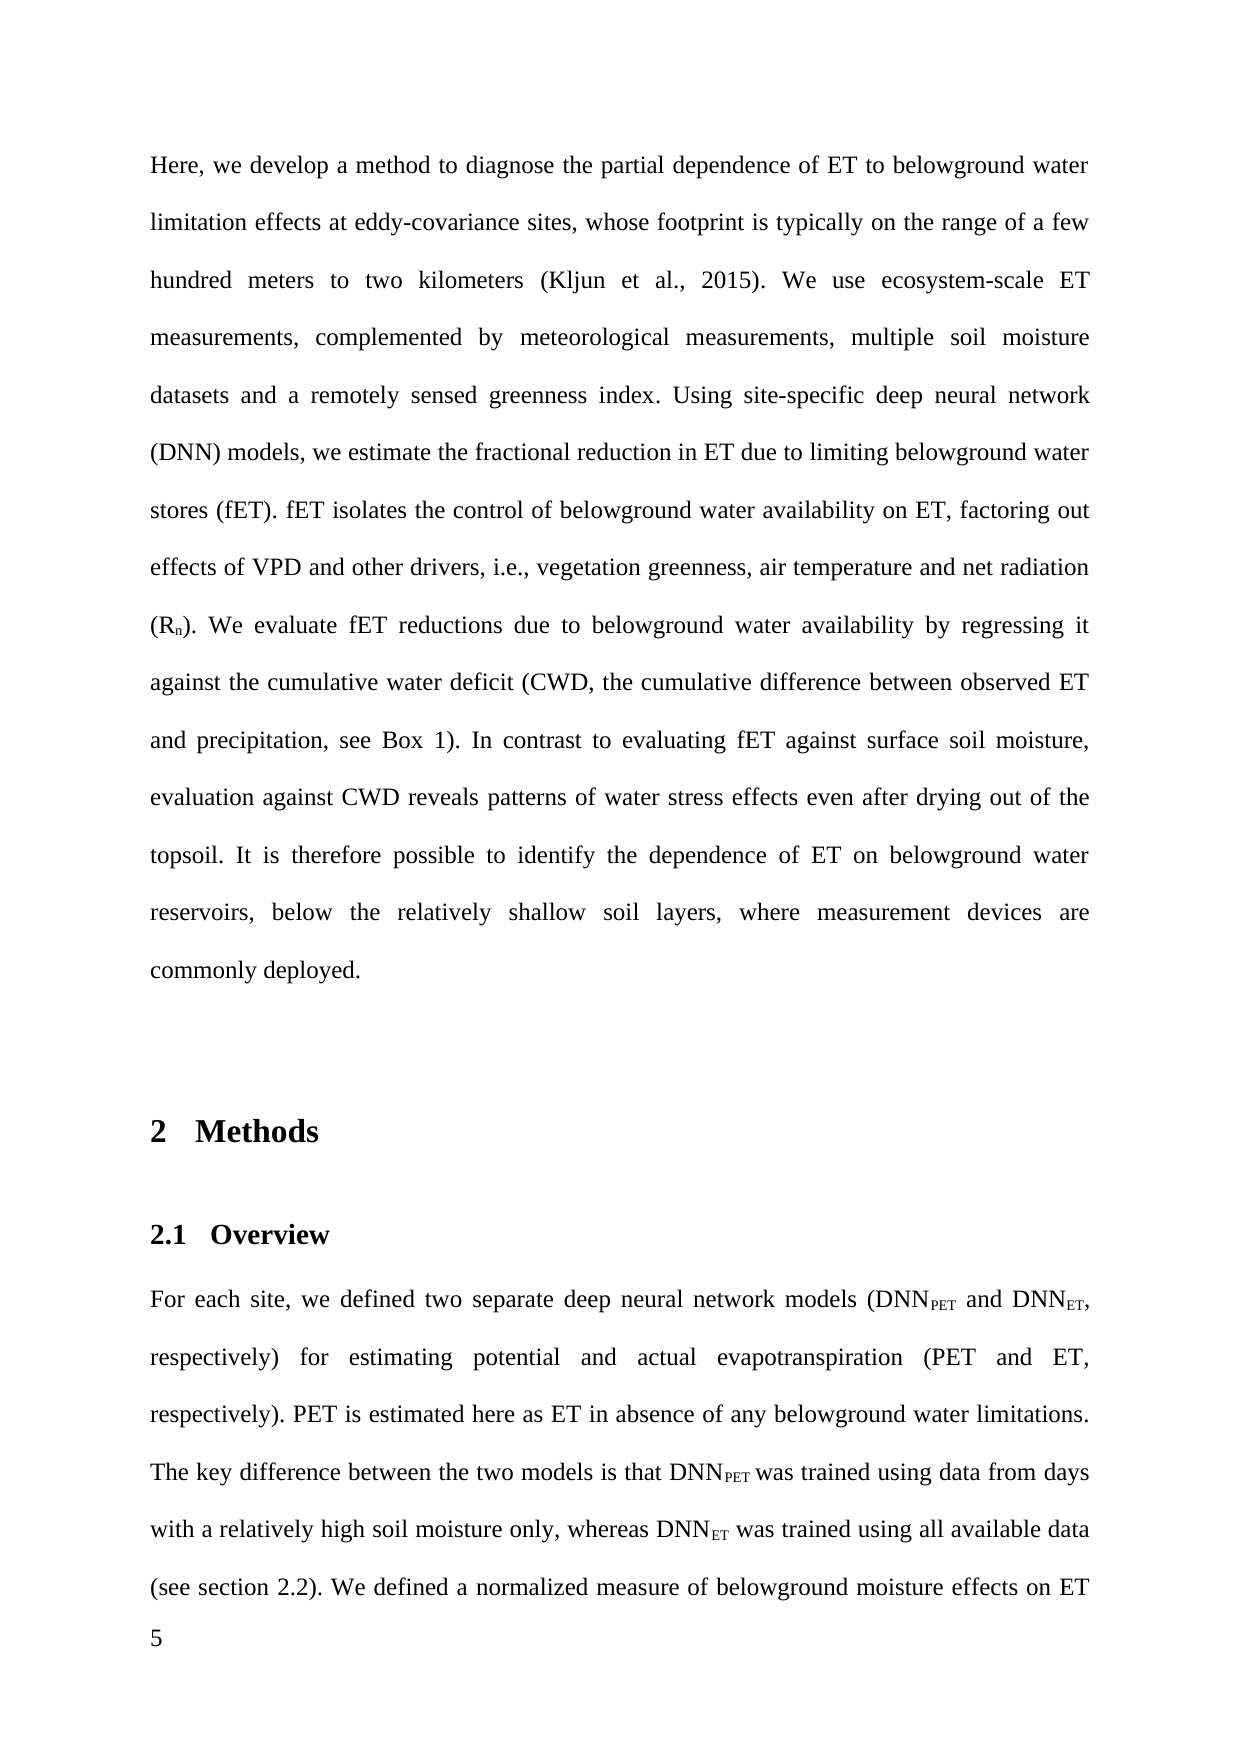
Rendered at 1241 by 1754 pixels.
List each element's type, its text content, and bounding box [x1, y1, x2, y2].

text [150, 1284, 1090, 1601]
text Here, we develop a method to diagnose the partial dependence of ET to belowground water limitation effects at eddy-covariance sites, whose footprint is typically on the range of a few hundred meters to two kilometers . We use ecosystem-scale ET measurements, complemented by meteorological measurements, multiple soil moisture datasets and a remotely sensed greenness index. Using site-specific deep neural network (DNN) models, we estimate the fractional reduction in ET due to limiting belowground water stores (fET). fET isolates the control of belowground water availability on ET, factoring out effects of VPD and other drivers, i.e., vegetation greenness, air temperature and net radiation (Rn). We evaluate fET reductions due to belowground water availability by regressing it against the cumulative water deficit (CWD, the cumulative difference between observed ET and precipitation, see Box 1). In contrast to evaluating fET against surface soil moisture, evaluation against CWD reveals patterns of water stress effects even after drying out of the topsoil. It is therefore possible to identify the dependence of ET on belowground water reservoirs, below the relatively shallow soil layers, where measurement devices are commonly deployed. [150, 150, 1090, 984]
subtitle Overview [150, 1217, 1090, 1251]
subtitle Methods [150, 1112, 1090, 1150]
